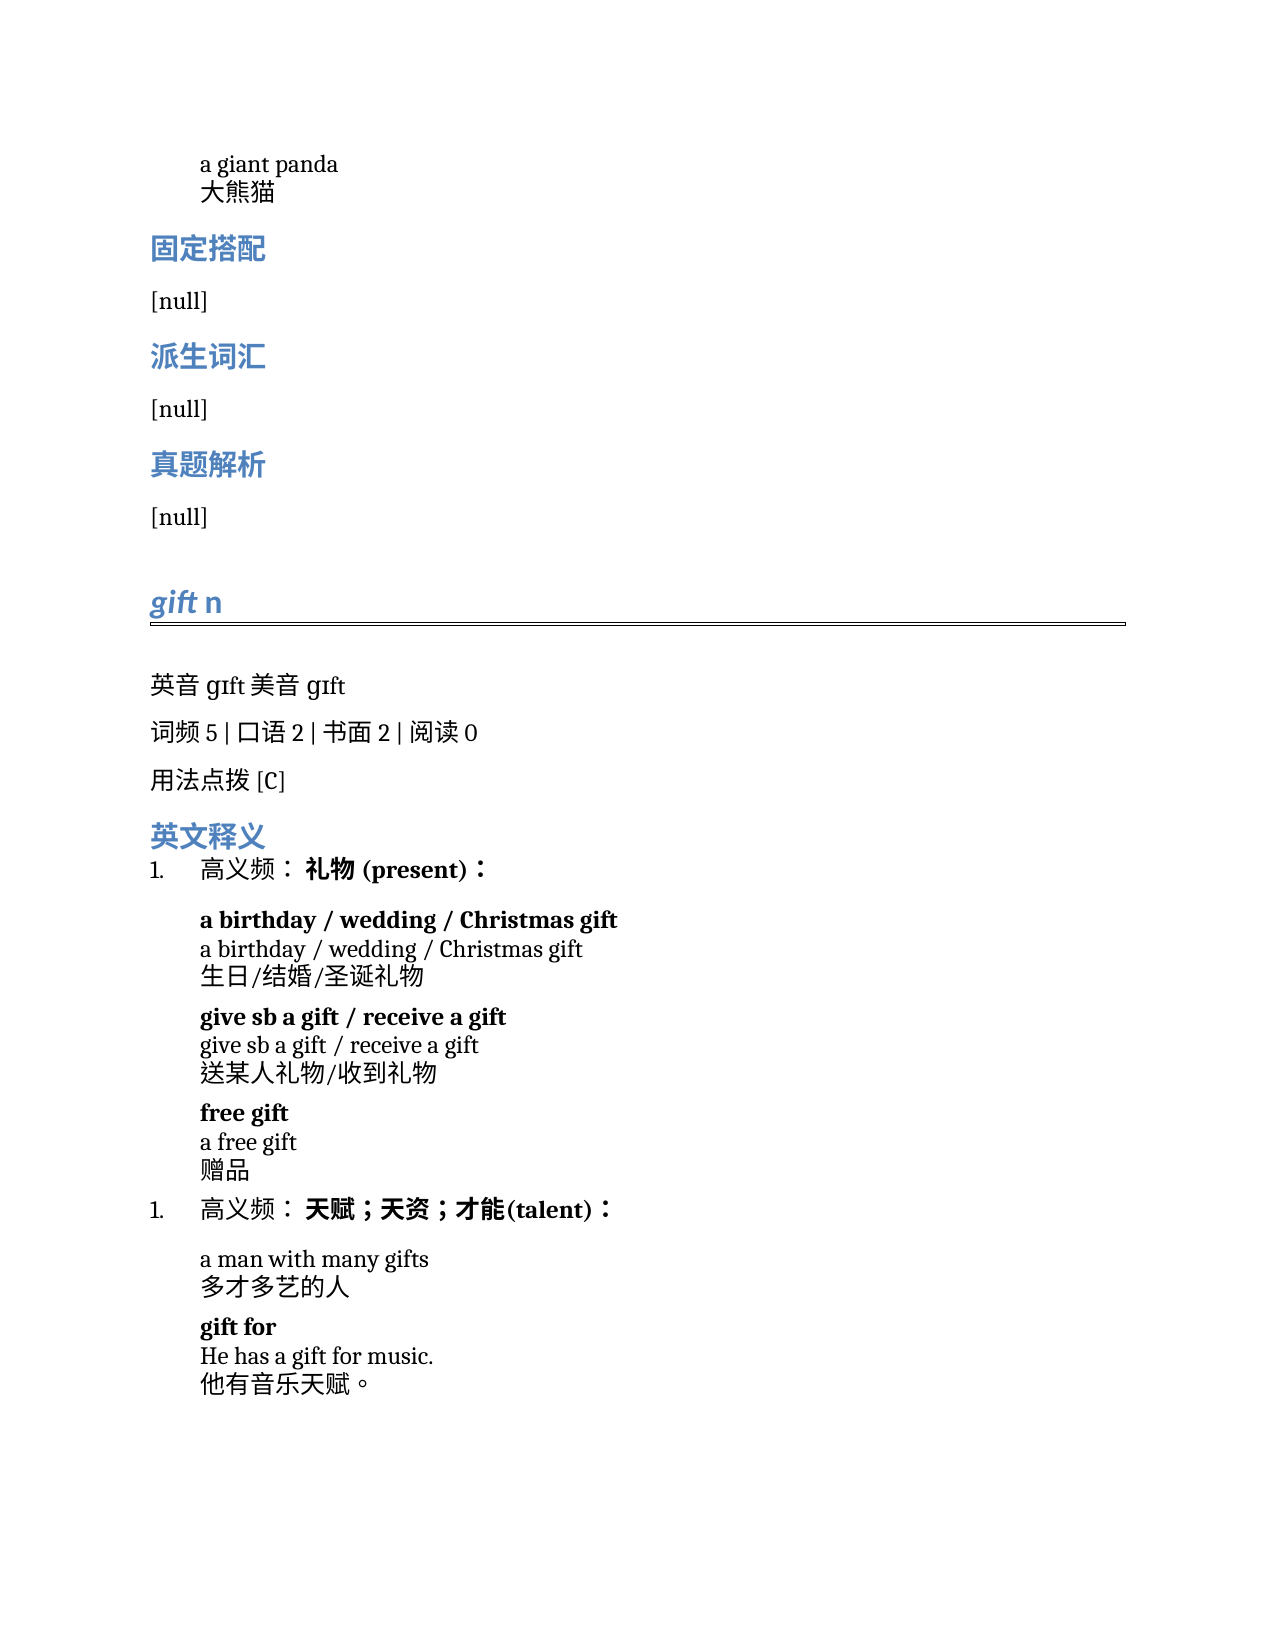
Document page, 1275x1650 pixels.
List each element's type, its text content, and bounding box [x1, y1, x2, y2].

text a birthday / wedding / Christmas gift a birthday / wedding / Christmas gift 生日/结婚/圣诞礼物 [200, 906, 1075, 992]
text 用法点拨 [C] [150, 767, 1125, 796]
list 高义频： 天赋；天资；才能(talent)： [150, 1196, 1125, 1224]
subtitle 真题解析 [150, 444, 1125, 484]
subtitle gift n [150, 582, 1125, 622]
text [null] [150, 503, 1125, 532]
text [null] [150, 287, 1125, 316]
text a giant panda 大熊猫 [200, 150, 1075, 207]
text [null] [150, 395, 1125, 423]
subtitle 英文释义 [150, 816, 1125, 856]
subtitle 派生词汇 [150, 336, 1125, 376]
list 高义频： 礼物 (present)： [150, 856, 1125, 885]
text 词频 5 | 口语 2 | 书面 2 | 阅读 0 [150, 719, 1125, 748]
text gift for He has a gift for music. 他有音乐天赋。 [200, 1313, 1075, 1399]
text free gift a free gift 赠品 [200, 1099, 1075, 1185]
text 英音 ɡɪft 美音 ɡɪft [150, 672, 1125, 701]
text a man with many gifts 多才多艺的人 [200, 1245, 1075, 1303]
subtitle 固定搭配 [150, 228, 1125, 268]
text give sb a gift / receive a gift give sb a gift / receive a gift 送某人礼物/收到礼物 [200, 1002, 1075, 1089]
